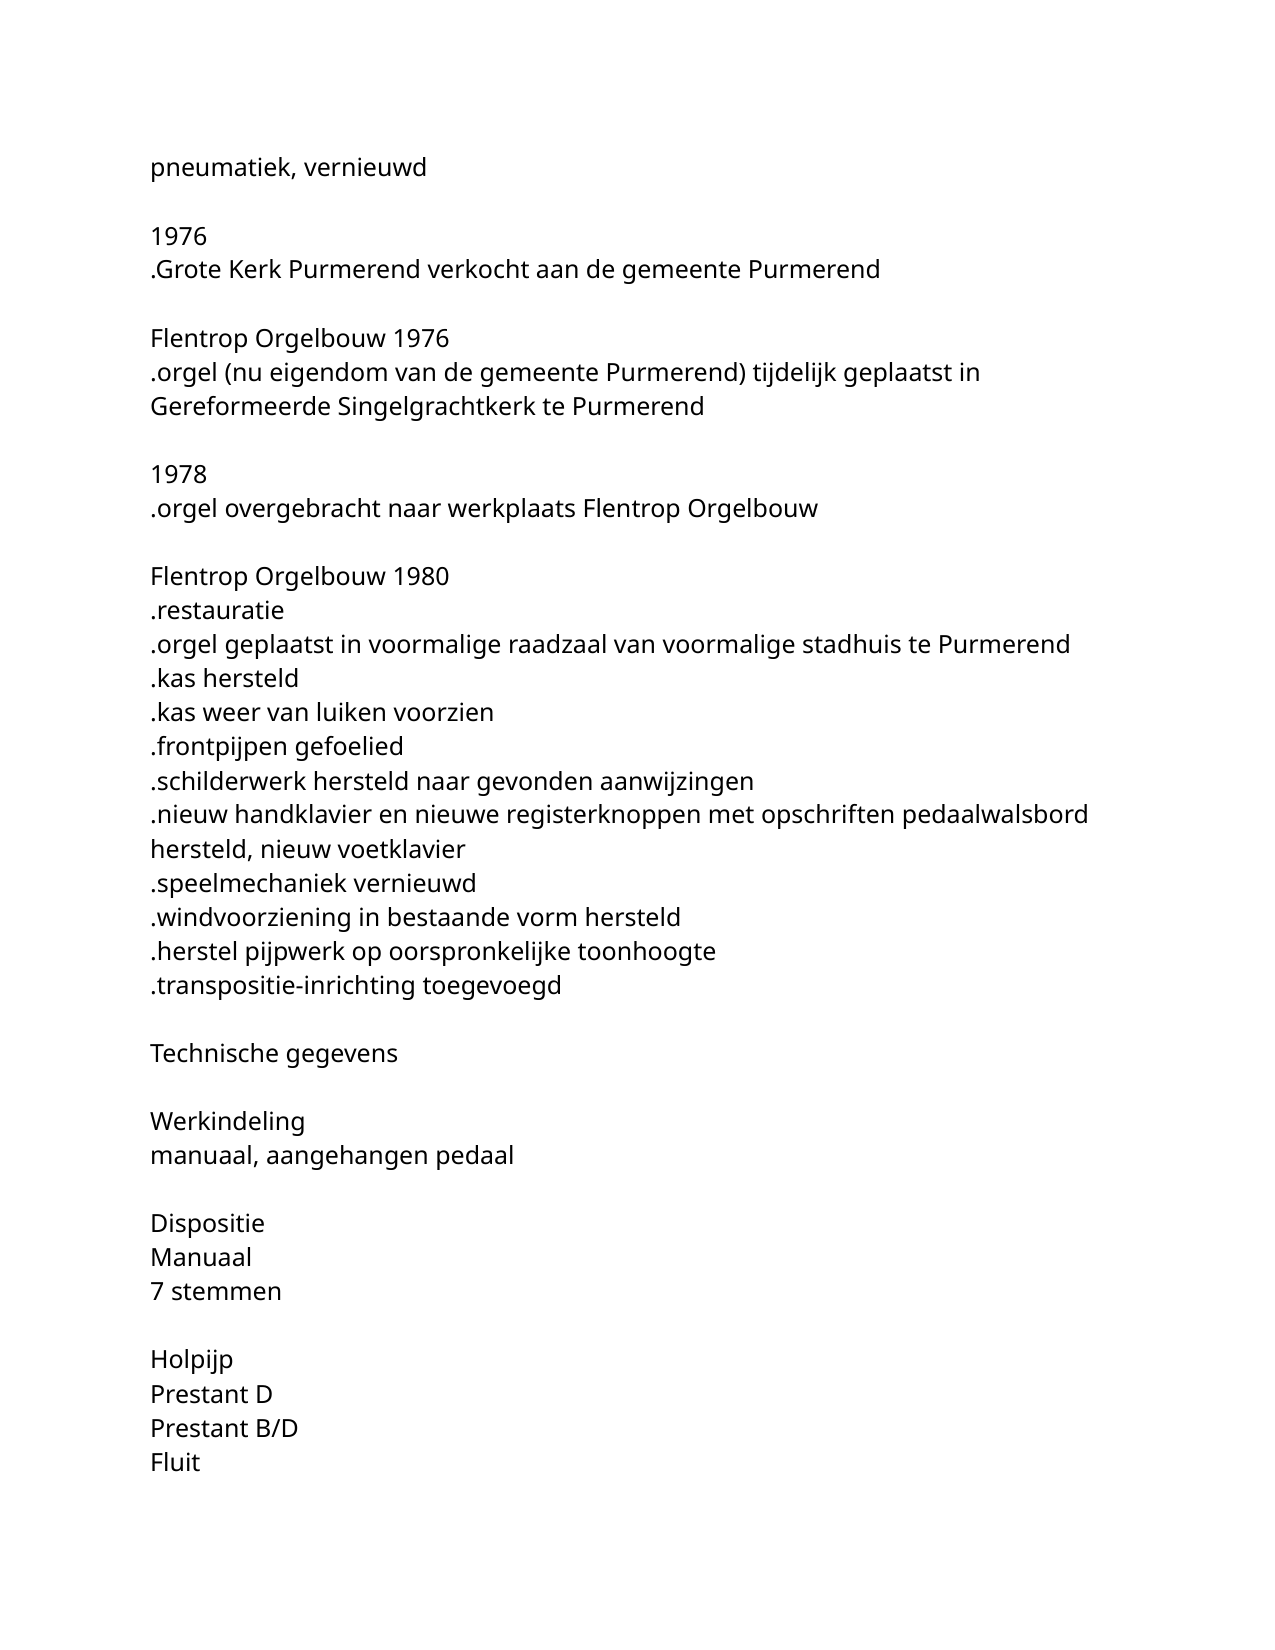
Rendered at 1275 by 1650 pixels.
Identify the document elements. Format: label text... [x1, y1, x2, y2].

text .kas weer van luiken voorzien [150, 695, 1125, 729]
text Fluit [150, 1444, 1125, 1478]
text .restauratie [150, 593, 1125, 627]
text Technische gegevens [150, 1036, 1125, 1070]
text .nieuw handklavier en nieuwe registerknoppen met opschriften pedaalwalsbord hersteld, nieuw voetklavier [150, 797, 1125, 865]
text .herstel pijpwerk op oorspronkelijke toonhoogte [150, 933, 1125, 967]
text .speelmechaniek vernieuwd [150, 865, 1125, 899]
text 7 stemmen [150, 1274, 1125, 1308]
text .kas hersteld [150, 661, 1125, 695]
text Flentrop Orgelbouw 1980 [150, 559, 1125, 593]
text .orgel geplaatst in voormalige raadzaal van voormalige stadhuis te Purmerend [150, 627, 1125, 661]
text Holpijp [150, 1342, 1125, 1376]
text Werkindeling [150, 1104, 1125, 1138]
text manuaal, aangehangen pedaal [150, 1138, 1125, 1172]
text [150, 150, 1125, 184]
text Manuaal [150, 1240, 1125, 1274]
text .transpositie-inrichting toegevoegd [150, 967, 1125, 1002]
text .Grote Kerk Purmerend verkocht aan de gemeente Purmerend [150, 252, 1125, 286]
text .schilderwerk hersteld naar gevonden aanwijzingen [150, 763, 1125, 797]
text .orgel overgebracht naar werkplaats Flentrop Orgelbouw [150, 491, 1125, 525]
text Flentrop Orgelbouw 1976 [150, 320, 1125, 354]
text .frontpijpen gefoelied [150, 729, 1125, 763]
text .orgel (nu eigendom van de gemeente Purmerend) tijdelijk geplaatst in Gereformeerde Singelgrachtkerk te Purmerend [150, 354, 1125, 422]
text Prestant B/D [150, 1410, 1125, 1444]
text Dispositie [150, 1206, 1125, 1240]
text .windvoorziening in bestaande vorm hersteld [150, 899, 1125, 933]
text Prestant D [150, 1376, 1125, 1410]
text 1976 [150, 218, 1125, 252]
text 1978 [150, 457, 1125, 491]
